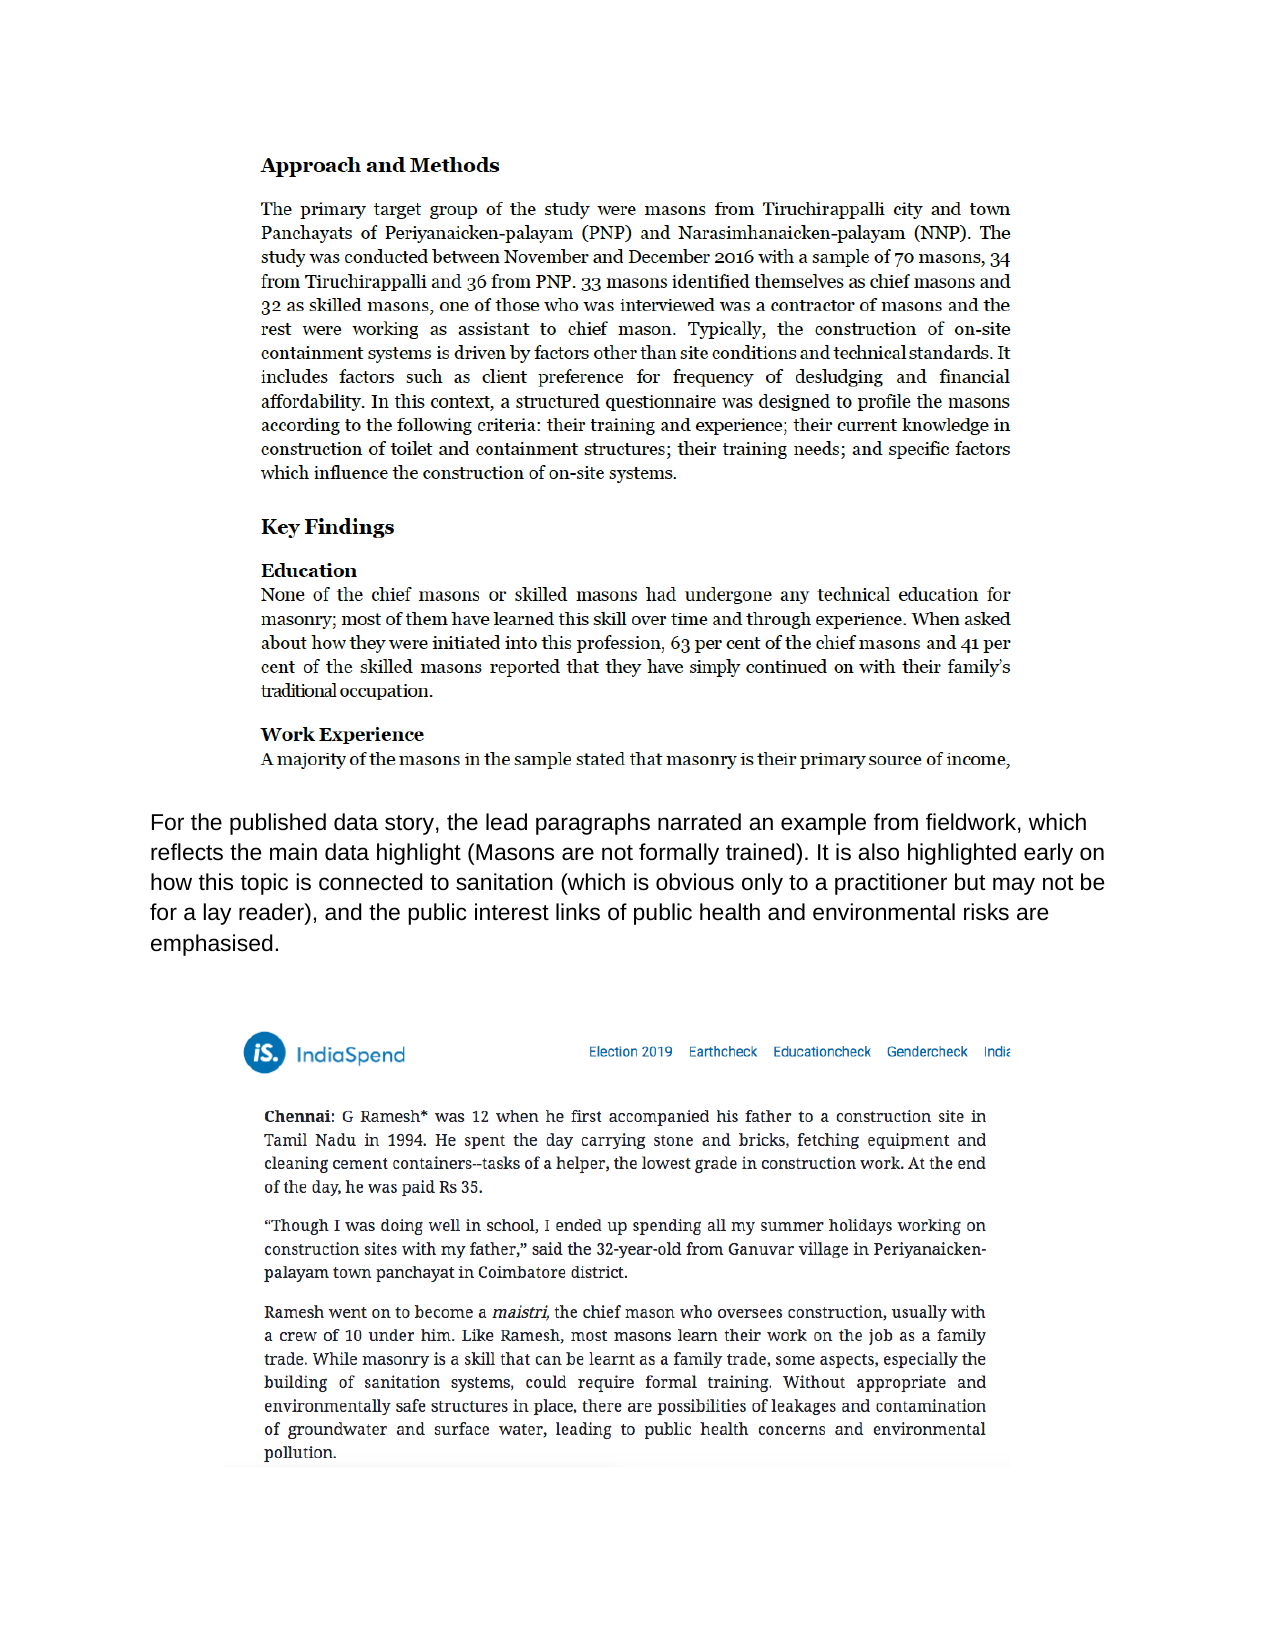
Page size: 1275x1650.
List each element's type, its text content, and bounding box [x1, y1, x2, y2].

picture [223, 150, 1052, 775]
picture [225, 1020, 1011, 1467]
text For the published data story, the lead paragraphs narrated an example from fieldwork, which reflects the main data highlight (Masons are not formally trained). It is also highlighted early on how this topic is connected to sanitation (which is obvious only to a practitioner but may not be for a lay reader), and the public interest links of public health and environmental risks are emphasised. [150, 809, 1125, 956]
